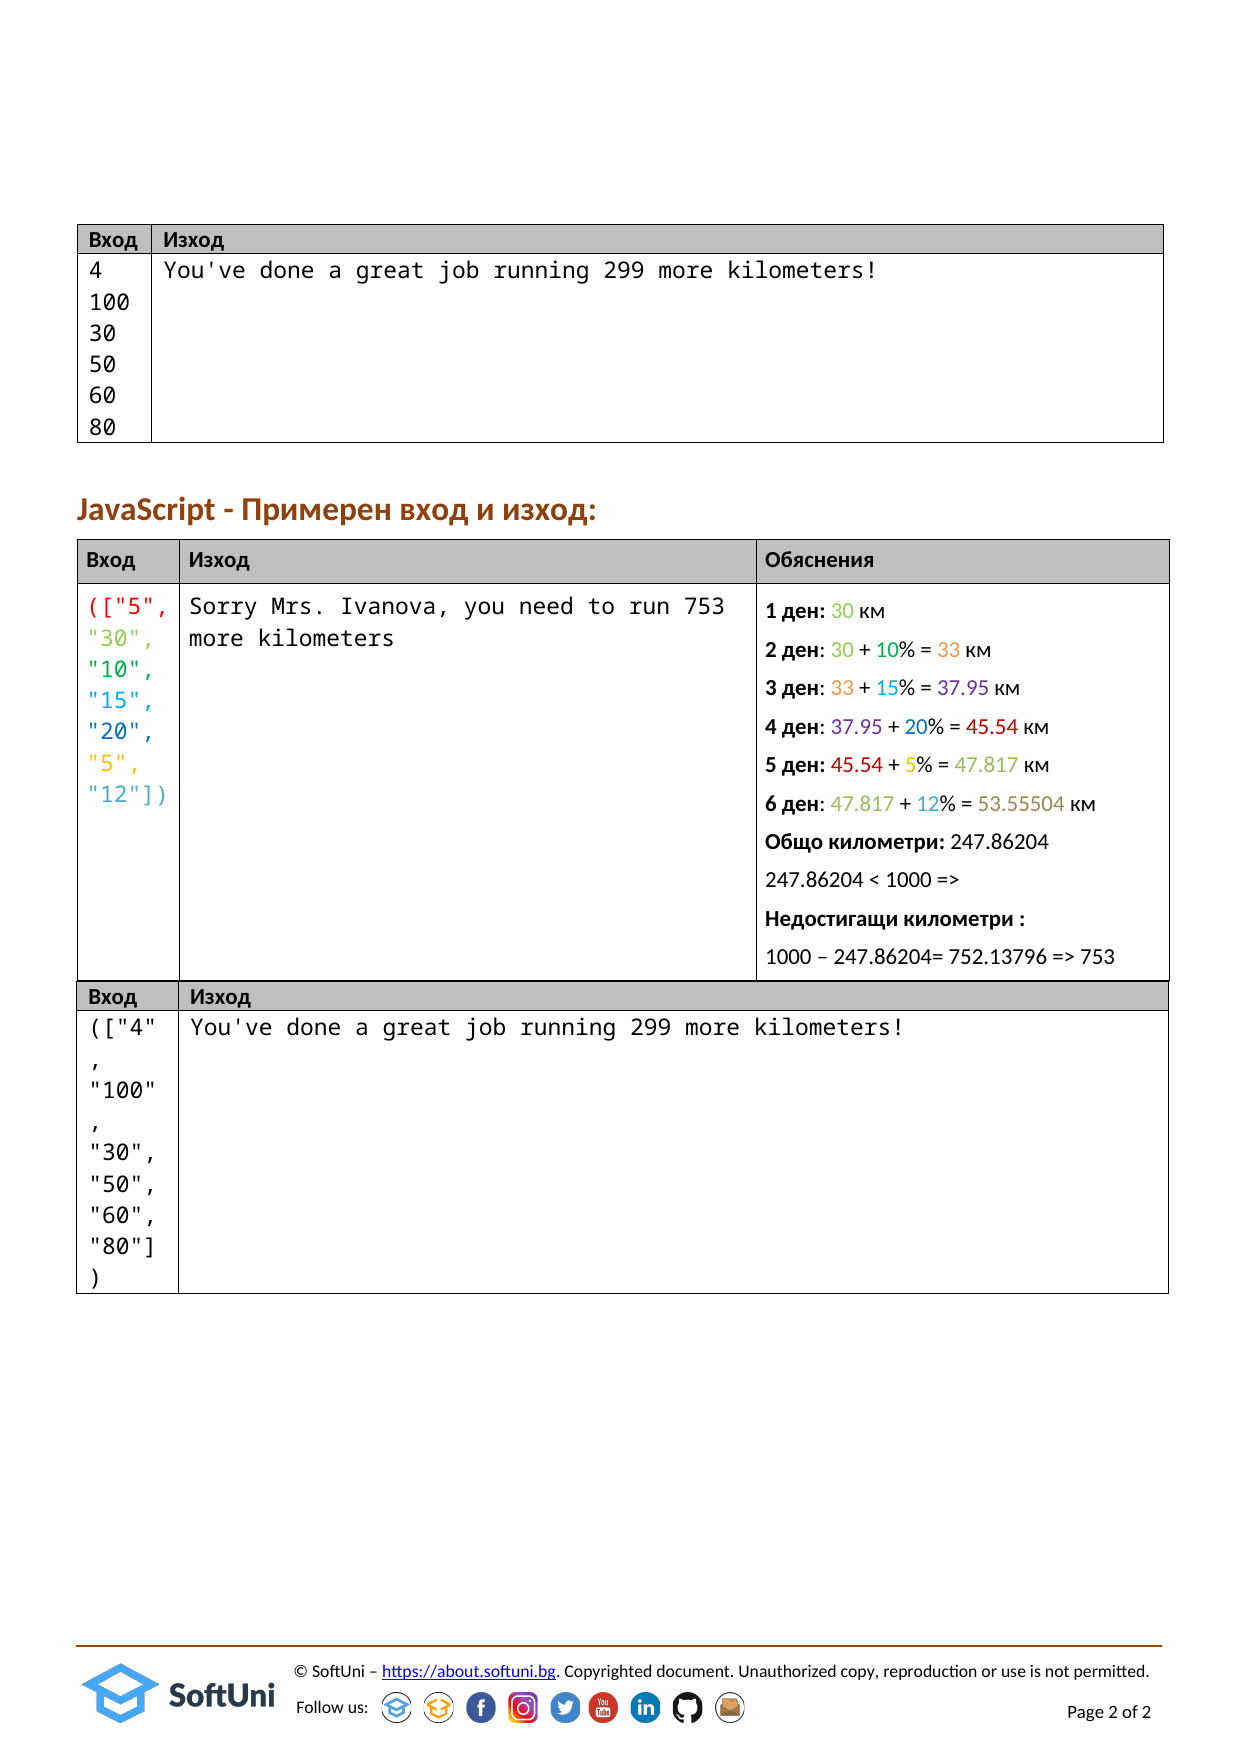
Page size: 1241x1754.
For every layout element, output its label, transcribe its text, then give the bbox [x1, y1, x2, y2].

table_cell Sorry Mrs. Ivanova, you need to run 753 more kilometers [180, 584, 756, 980]
table_header Изход [179, 982, 1168, 1010]
picture [652, 1692, 660, 1699]
picture [381, 1692, 412, 1723]
picture [672, 1692, 703, 1723]
table_header Вход [78, 225, 151, 253]
table_cell 1 ден: 30 км 2 ден: 30 + 10% = 33 км 3 ден: 33 + 15% = 37.95 км 4 ден: 37.95 + 20% = 45.54 км 5 ден: 45.54 + 5% = 47.817 км 6 ден: 47.817 + 12% = 53.55504 км Общо километри: 247.86204 247.86204 < 1000 => Недостигащи километри : 1000 – 247.86204= 752.13796 => 753 [757, 584, 1169, 980]
picture [630, 1714, 639, 1723]
picture [423, 1692, 454, 1723]
picture [508, 1692, 538, 1723]
table_header Вход [78, 540, 179, 583]
table_header Обяснения [757, 540, 1169, 583]
table_header Изход [180, 540, 756, 583]
table_cell 4 100 30 50 60 80 [78, 254, 151, 442]
picture [466, 1692, 496, 1723]
picture [550, 1692, 580, 1723]
picture [715, 1692, 745, 1723]
table_header Вход [77, 982, 178, 1010]
table_cell You've done a great job running 299 more kilometers! [179, 1011, 1168, 1293]
table_cell You've done a great job running 299 more kilometers! [152, 254, 1163, 442]
picture [652, 1716, 660, 1723]
picture [75, 1658, 281, 1729]
table_header Изход [152, 225, 1163, 253]
picture [630, 1692, 639, 1701]
picture [644, 1705, 654, 1714]
table_cell (["4", "100", "30", "50", "60", "80"]) [77, 1011, 178, 1293]
subtitle JavaScript - Примерен вход и изход: [77, 487, 1163, 528]
table_cell (["5", "30", "10", "15", "20", "5", "12"]) [78, 584, 179, 980]
picture [588, 1692, 618, 1723]
